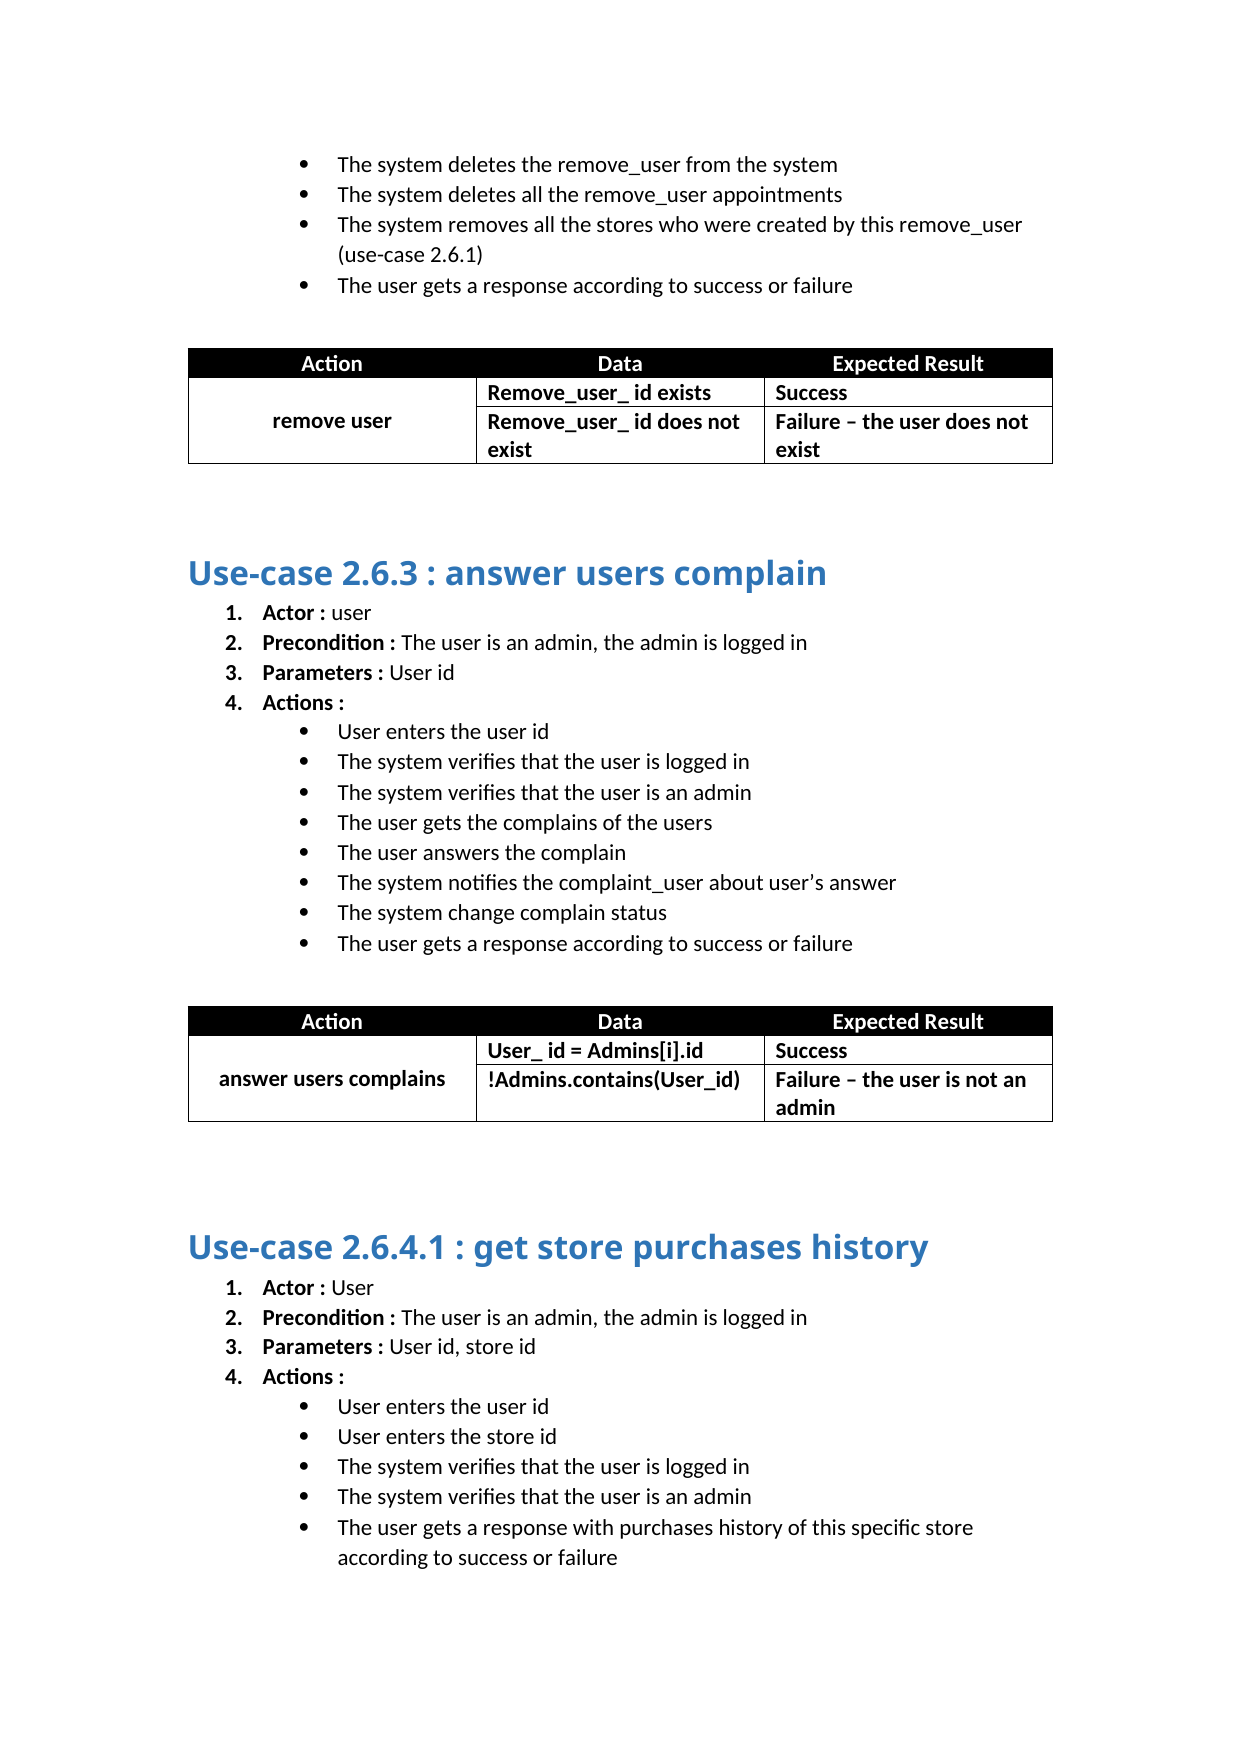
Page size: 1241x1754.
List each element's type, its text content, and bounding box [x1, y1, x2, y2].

table_header Data [477, 1007, 764, 1035]
list The system verifies that the user is an admin [300, 1482, 1053, 1511]
table_cell Success [765, 378, 1052, 406]
table_header Data [477, 349, 764, 377]
table_header Expected Result [765, 1007, 1052, 1035]
list Actions : [225, 688, 1053, 716]
list Actions : [225, 1362, 1053, 1390]
list The system deletes all the remove_user appointments [300, 180, 1053, 208]
list Parameters : User id [225, 658, 1053, 686]
table_cell Failure – the user is not an admin [765, 1065, 1052, 1121]
list The system notifies the complaint_user about user’s answer [300, 868, 1053, 896]
list The system deletes the remove_user from the system [300, 150, 1053, 178]
list The system change complain status [300, 898, 1053, 927]
table_cell Success [765, 1036, 1052, 1064]
list User enters the user id [300, 1392, 1053, 1420]
table_cell Remove_user_ id exists [477, 378, 764, 406]
list User enters the user id [300, 717, 1053, 745]
list The user gets the complains of the users [300, 808, 1053, 836]
table_cell !Admins.contains(User_id) [477, 1065, 764, 1121]
list The system verifies that the user is logged in [300, 1452, 1053, 1480]
list The user gets a response with purchases history of this specific store according to success or failure [300, 1513, 1053, 1571]
list The system removes all the stores who were created by this remove_user (use-case 2.6.1) [300, 210, 1053, 269]
table_cell Remove_user_ id does not exist [477, 407, 764, 463]
list User enters the store id [300, 1422, 1053, 1450]
list Precondition : The user is an admin, the admin is logged in [225, 1303, 1053, 1331]
table_cell remove user [189, 378, 476, 463]
subtitle Use-case 2.6.4.1 : get store purchases history [187, 1224, 1053, 1269]
list The system verifies that the user is an admin [300, 778, 1053, 806]
table_header Action [189, 349, 476, 377]
list The system verifies that the user is logged in [300, 747, 1053, 776]
list Actor : User [225, 1273, 1053, 1301]
list The user gets a response according to success or failure [300, 929, 1053, 957]
table_header Action [189, 1007, 476, 1035]
table_cell Failure – the user does not exist [765, 407, 1052, 463]
list The user gets a response according to success or failure [300, 271, 1053, 299]
table_cell answer users complains [189, 1036, 476, 1121]
table_header Expected Result [765, 349, 1052, 377]
table_cell User_ id = Admins[i].id [477, 1036, 764, 1064]
list Precondition : The user is an admin, the admin is logged in [225, 628, 1053, 656]
list Parameters : User id, store id [225, 1332, 1053, 1361]
list The user answers the complain [300, 838, 1053, 866]
subtitle Use-case 2.6.3 : answer users complain [187, 549, 1053, 595]
list Actor : user [225, 598, 1053, 627]
